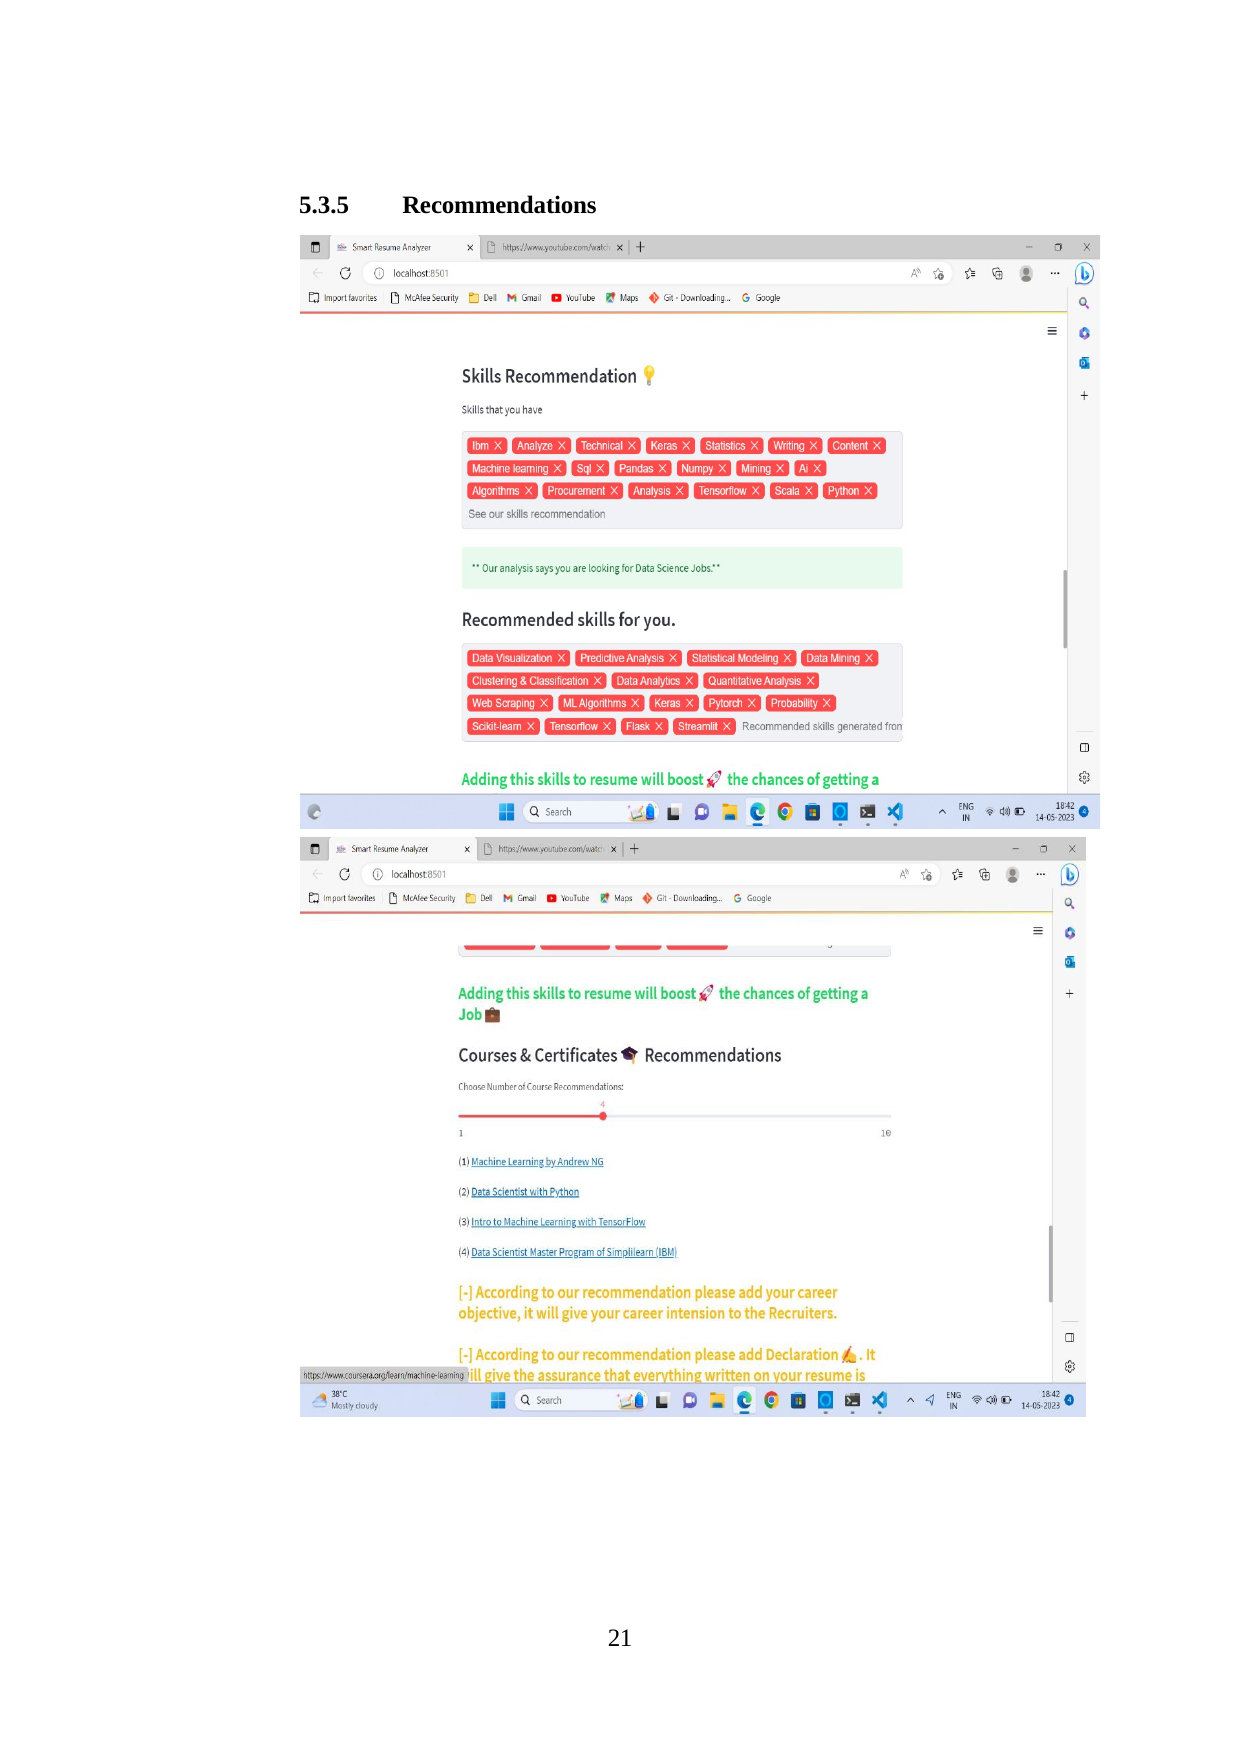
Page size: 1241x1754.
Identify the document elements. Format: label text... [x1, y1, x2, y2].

subtitle Recommendations [299, 190, 1171, 218]
picture [300, 235, 1101, 829]
picture [300, 837, 1086, 1417]
